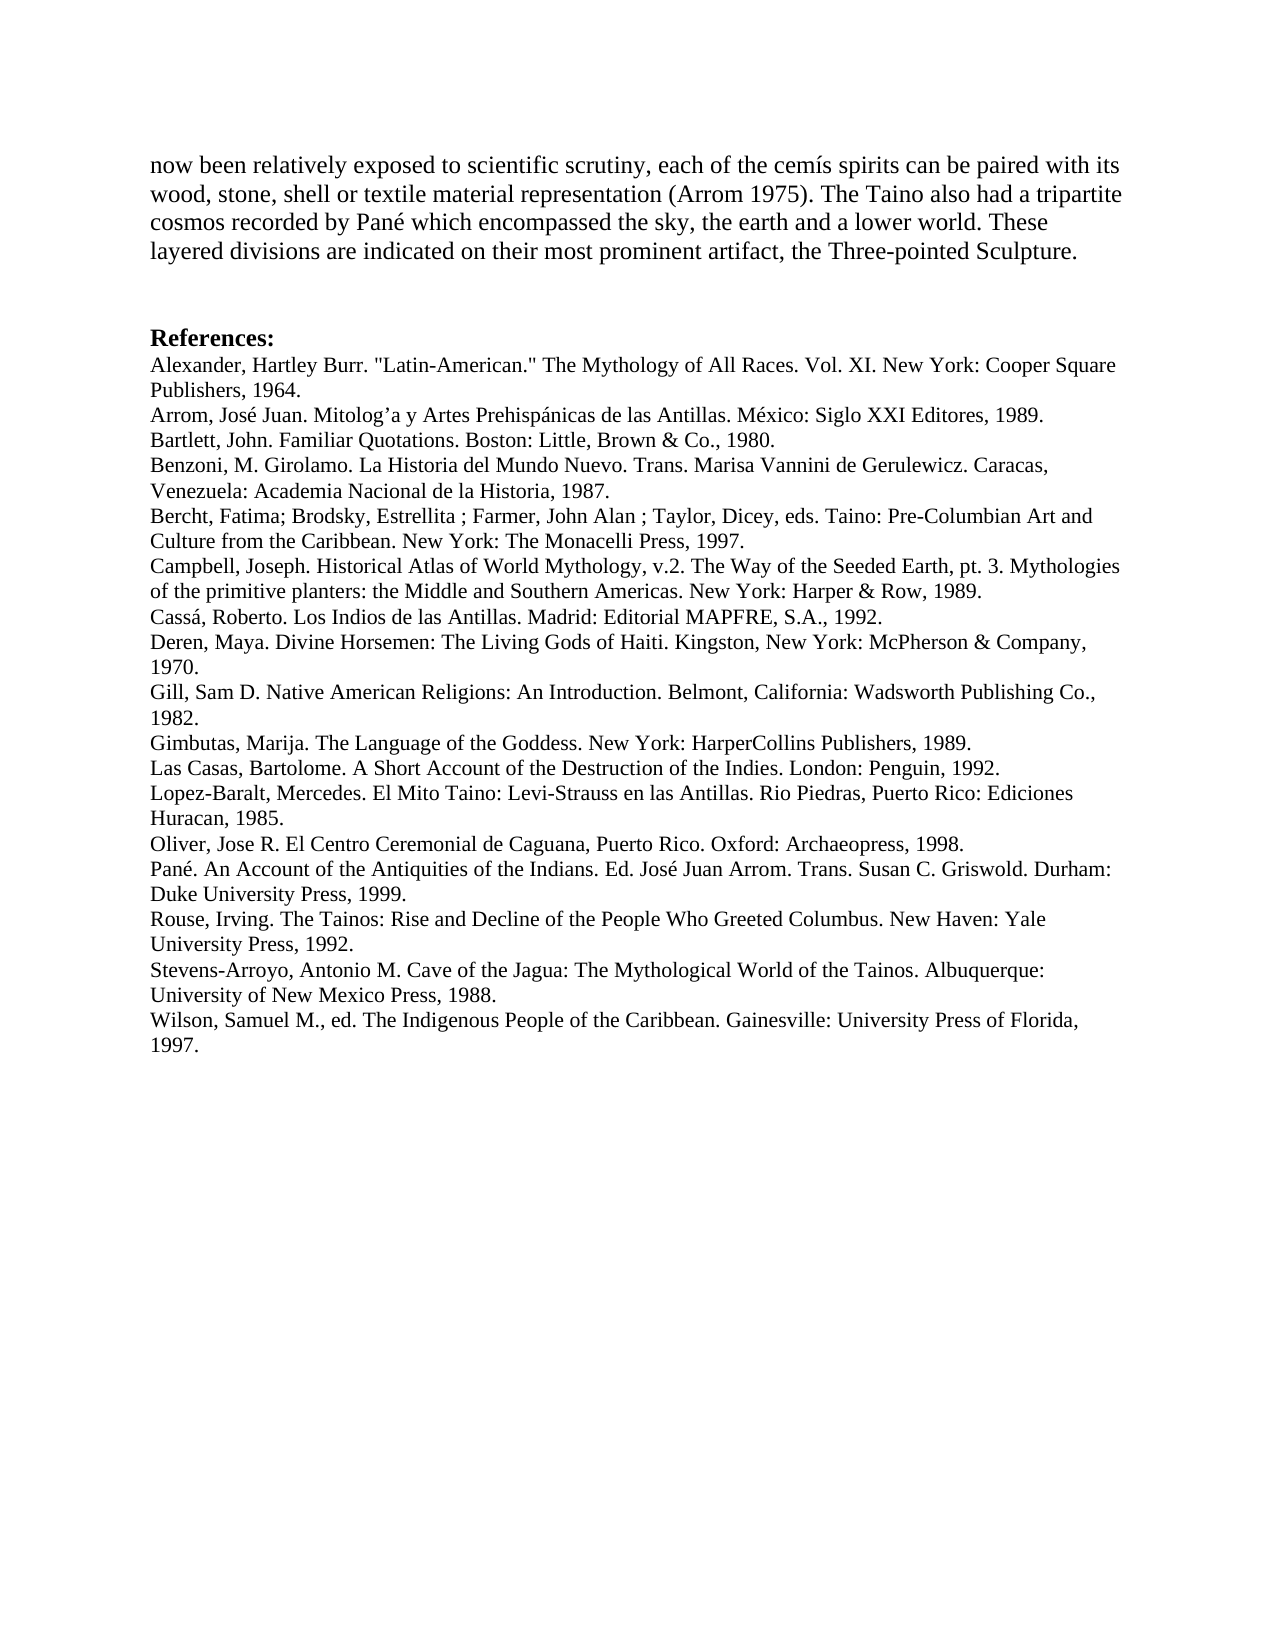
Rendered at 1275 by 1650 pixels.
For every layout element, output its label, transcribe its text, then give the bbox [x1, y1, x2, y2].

text References: [150, 323, 1125, 352]
text Alexander, Hartley Burr. "Latin-American." The Mythology of All Races. Vol. XI. New York: Cooper Square Publishers, 1964. Arrom, José Juan. Mitolog’a y Artes Prehispánicas de las Antillas. México: Siglo XXI Editores, 1989. Bartlett, John. Familiar Quotations. Boston: Little, Brown & Co., 1980. Benzoni, M. Girolamo. La Historia del Mundo Nuevo. Trans. Marisa Vannini de Gerulewicz. Caracas, Venezuela: Academia Nacional de la Historia, 1987. Bercht, Fatima; Brodsky, Estrellita ; Farmer, John Alan ; Taylor, Dicey, eds. Taino: Pre-Columbian Art and Culture from the Caribbean. New York: The Monacelli Press, 1997. Campbell, Joseph. Historical Atlas of World Mythology, v.2. The Way of the Seeded Earth, pt. 3. Mythologies of the primitive planters: the Middle and Southern Americas. New York: Harper & Row, 1989. Cassá, Roberto. Los Indios de las Antillas. Madrid: Editorial MAPFRE, S.A., 1992. Deren, Maya. Divine Horsemen: The Living Gods of Haiti. Kingston, New York: McPherson & Company, 1970. Gill, Sam D. Native American Religions: An Introduction. Belmont, California: Wadsworth Publishing Co., 1982. Gimbutas, Marija. The Language of the Goddess. New York: HarperCollins Publishers, 1989. Las Casas, Bartolome. A Short Account of the Destruction of the Indies. London: Penguin, 1992. Lopez-Baralt, Mercedes. El Mito Taino: Levi-Strauss en las Antillas. Rio Piedras, Puerto Rico: Ediciones Huracan, 1985. Oliver, Jose R. El Centro Ceremonial de Caguana, Puerto Rico. Oxford: Archaeopress, 1998. Pané. An Account of the Antiquities of the Indians. Ed. José Juan Arrom. Trans. Susan C. Griswold. Durham: Duke University Press, 1999. Rouse, Irving. The Tainos: Rise and Decline of the People Who Greeted Columbus. New Haven: Yale University Press, 1992. Stevens-Arroyo, Antonio M. Cave of the Jagua: The Mythological World of the Tainos. Albuquerque: University of New Mexico Press, 1988. Wilson, Samuel M., ed. The Indigenous People of the Caribbean. Gainesville: University Press of Florida, 1997. [150, 352, 1125, 1057]
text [150, 150, 1125, 265]
